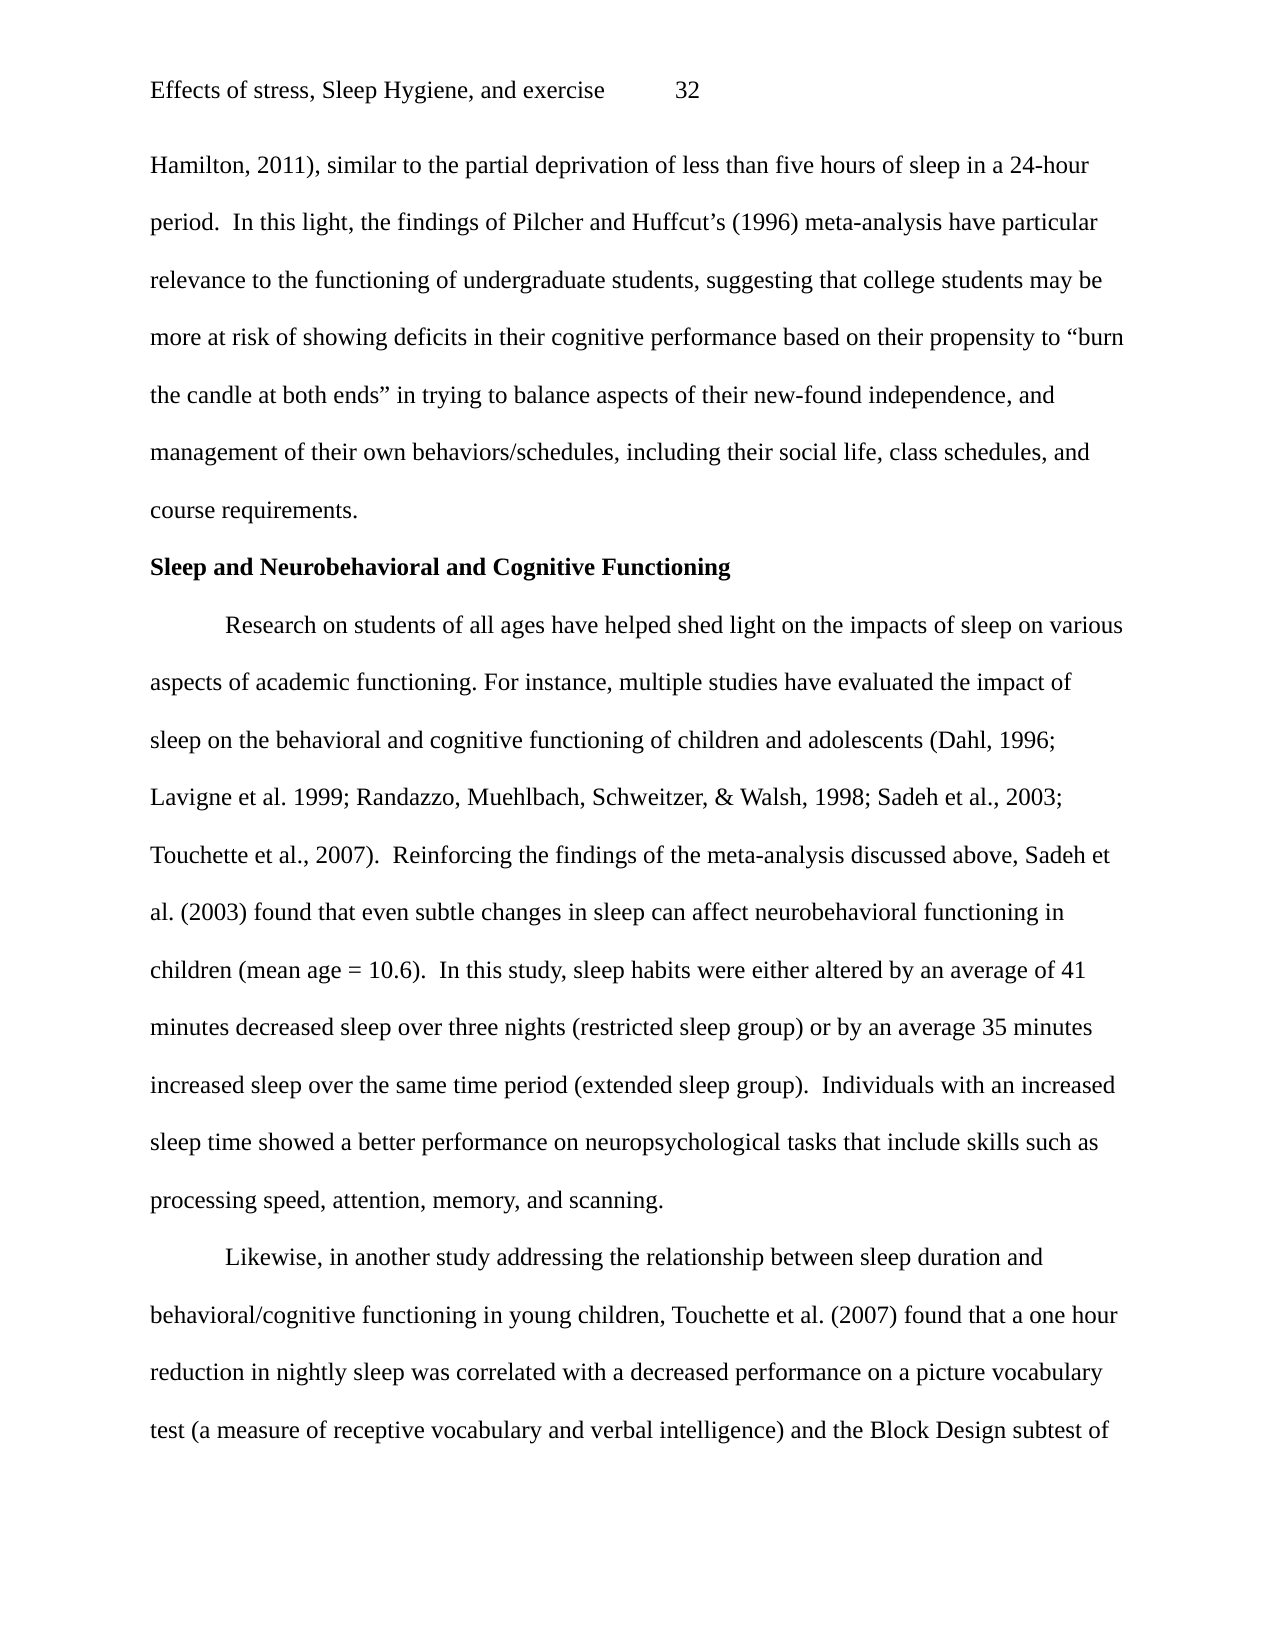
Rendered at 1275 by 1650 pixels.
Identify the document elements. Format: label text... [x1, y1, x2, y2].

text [150, 1242, 1125, 1444]
text Sleep and Neurobehavioral and Cognitive Functioning [150, 552, 1125, 581]
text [150, 150, 1125, 524]
text Research on students of all ages have helped shed light on the impacts of sleep on various aspects of academic functioning. For instance, multiple studies have evaluated the impact of sleep on the behavioral and cognitive functioning of children and adolescents (Dahl, 1996; Lavigne et al. 1999; Randazzo, Muehlbach, Schweitzer, & Walsh, 1998; Sadeh et al., 2003; Touchette et al., 2007). Reinforcing the findings of the meta-analysis discussed above, Sadeh et al. (2003) found that even subtle changes in sleep can affect neurobehavioral functioning in children (mean age = 10.6). In this study, sleep habits were either altered by an average of 41 minutes decreased sleep over three nights (restricted sleep group) or by an average 35 minutes increased sleep over the same time period (extended sleep group). Individuals with an increased sleep time showed a better performance on neuropsychological tasks that include skills such as processing speed, attention, memory, and scanning. [150, 610, 1125, 1214]
